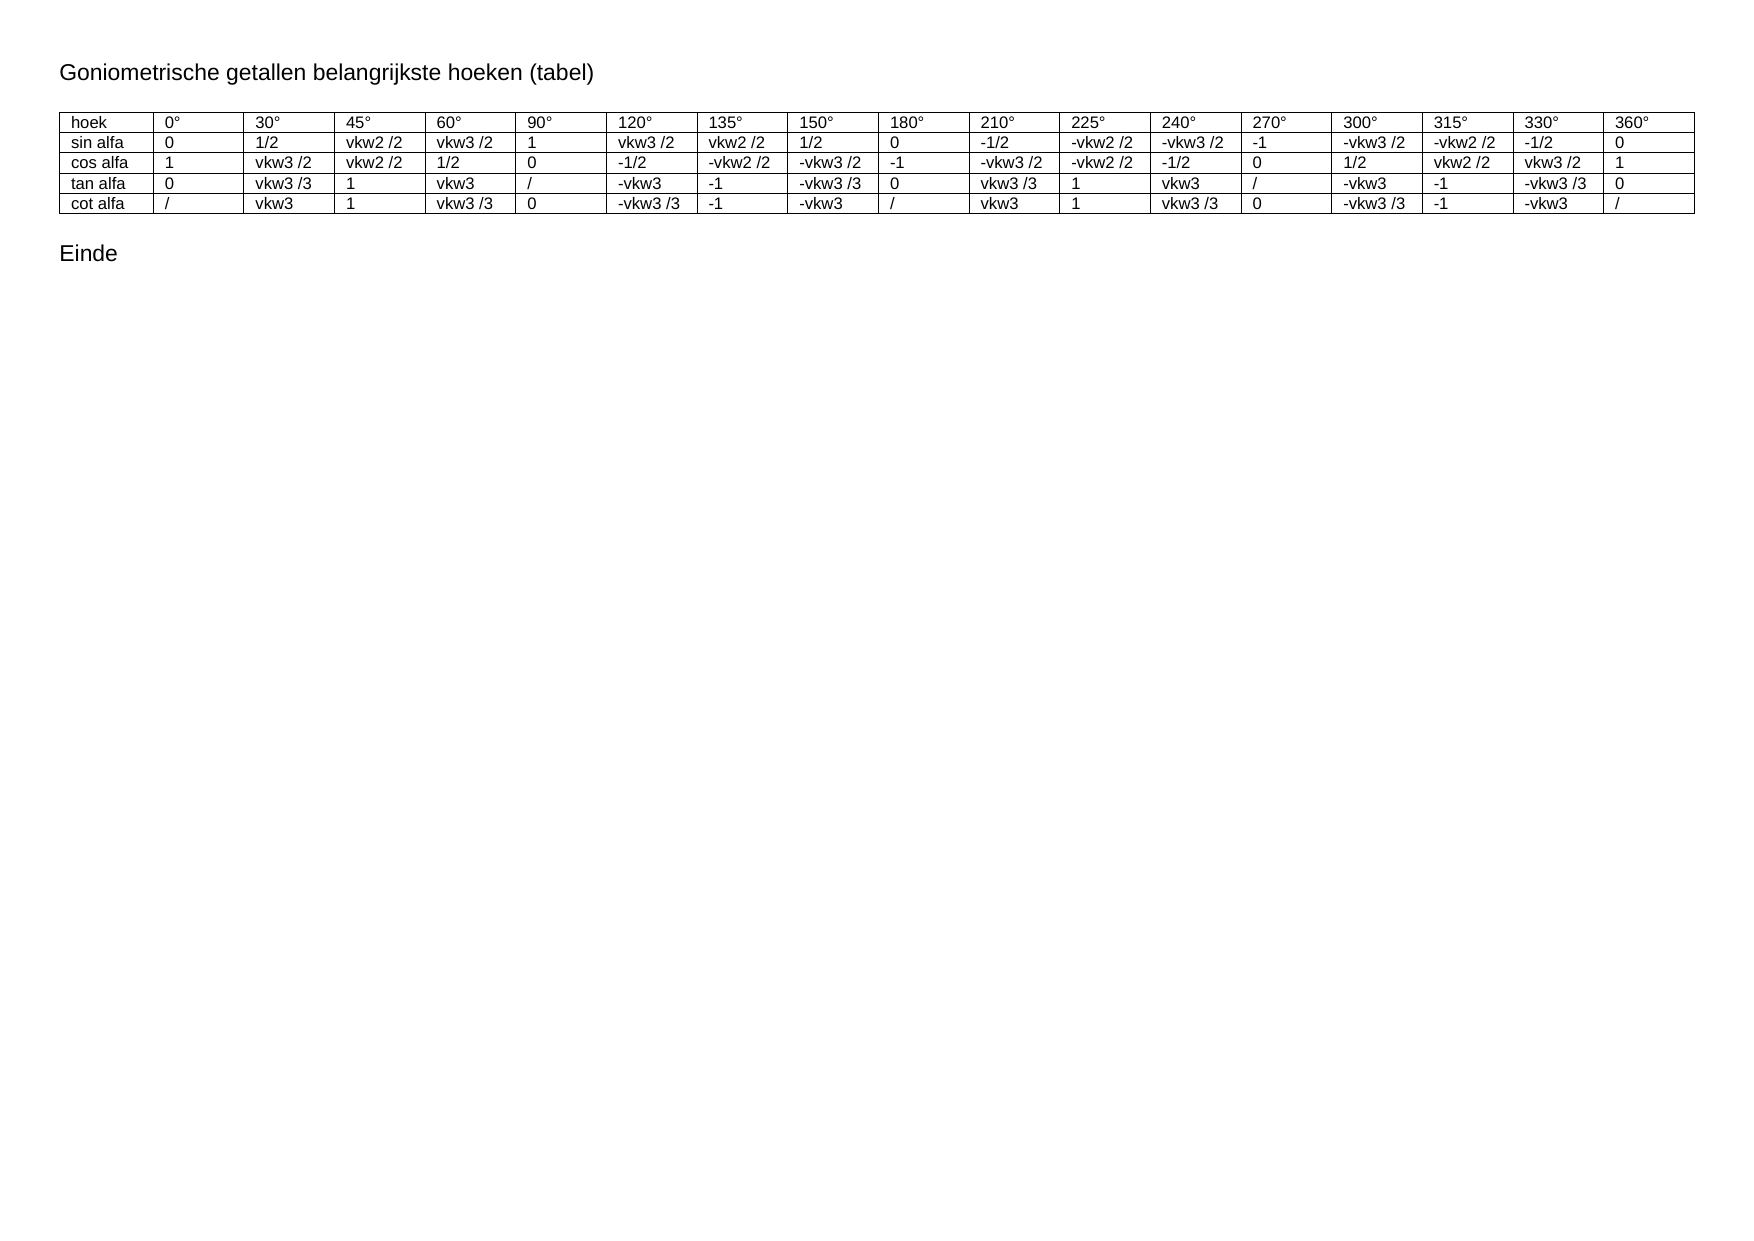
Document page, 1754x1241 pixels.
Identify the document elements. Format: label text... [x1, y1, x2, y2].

table_cell vkw2 /2 [335, 153, 425, 172]
table_cell / [1242, 174, 1331, 193]
table_cell -vkw3 /2 [970, 153, 1059, 172]
table_cell 0 [154, 174, 243, 193]
table_cell / [516, 174, 606, 193]
table_header 210° [970, 113, 1059, 132]
table_header 135° [698, 113, 787, 132]
table_header 45° [335, 113, 425, 132]
table_cell -vkw3 [788, 194, 878, 213]
table_header 120° [607, 113, 697, 132]
table_header 240° [1151, 113, 1241, 132]
table_cell vkw3 /3 [426, 194, 515, 213]
table_header 330° [1514, 113, 1603, 132]
table_cell tan alfa [60, 174, 153, 193]
table_cell -vkw3 /2 [788, 153, 878, 172]
table_cell vkw3 /3 [1151, 194, 1241, 213]
table_cell -vkw2 /2 [698, 153, 787, 172]
table_cell -vkw2 /2 [1060, 133, 1150, 152]
table_cell vkw3 /2 [426, 133, 515, 152]
text Goniometrische getallen belangrijkste hoeken (tabel) [59, 59, 1695, 85]
table_cell vkw2 /2 [1423, 153, 1513, 172]
table_cell 0 [1242, 194, 1331, 213]
table_header 180° [879, 113, 969, 132]
table_cell vkw3 [970, 194, 1059, 213]
table_cell 1 [1604, 153, 1694, 172]
table_cell -1/2 [1151, 153, 1241, 172]
table_cell 0 [516, 153, 606, 172]
table_cell -1/2 [1514, 133, 1603, 152]
table_cell cot alfa [60, 194, 153, 213]
table_cell -1 [879, 153, 969, 172]
text Einde [59, 240, 1695, 267]
table_header 315° [1423, 113, 1513, 132]
table_cell 0 [1604, 133, 1694, 152]
table_cell 0 [516, 194, 606, 213]
table_header 30° [244, 113, 334, 132]
table_cell -vkw3 /3 [788, 174, 878, 193]
table_cell 1 [335, 174, 425, 193]
table_cell -vkw3 /3 [1332, 194, 1422, 213]
table_header 270° [1242, 113, 1331, 132]
table_cell 0 [1604, 174, 1694, 193]
table_header 0° [154, 113, 243, 132]
table_cell 1/2 [426, 153, 515, 172]
table_cell vkw2 /2 [335, 133, 425, 152]
table_cell vkw3 [244, 194, 334, 213]
table_cell 0 [1242, 153, 1331, 172]
table_cell -1 [1423, 174, 1513, 193]
table_cell vkw3 /3 [970, 174, 1059, 193]
table_cell vkw3 /2 [244, 153, 334, 172]
table_cell -1 [698, 194, 787, 213]
table_cell -vkw2 /2 [1060, 153, 1150, 172]
table_header hoek [60, 113, 153, 132]
table_cell vkw2 /2 [698, 133, 787, 152]
table_cell -vkw3 /2 [1151, 133, 1241, 152]
table_cell -1 [1242, 133, 1331, 152]
table_cell 1/2 [244, 133, 334, 152]
table_cell -vkw2 /2 [1423, 133, 1513, 152]
table_cell 1 [154, 153, 243, 172]
table_cell -vkw3 /3 [1514, 174, 1603, 193]
table_cell vkw3 [426, 174, 515, 193]
table_cell 0 [879, 174, 969, 193]
table_cell / [154, 194, 243, 213]
table_cell -vkw3 /2 [1332, 133, 1422, 152]
table_header 150° [788, 113, 878, 132]
table_cell vkw3 /2 [1514, 153, 1603, 172]
table_cell -1 [698, 174, 787, 193]
table_cell / [879, 194, 969, 213]
table_cell -vkw3 [1514, 194, 1603, 213]
table_cell vkw3 [1151, 174, 1241, 193]
table_cell 1 [335, 194, 425, 213]
table_cell 1 [1060, 174, 1150, 193]
table_cell -vkw3 /3 [607, 194, 697, 213]
table_header 60° [426, 113, 515, 132]
table_cell -1 [1423, 194, 1513, 213]
table_cell cos alfa [60, 153, 153, 172]
table_cell 0 [154, 133, 243, 152]
table_cell 1/2 [1332, 153, 1422, 172]
table_cell vkw3 /2 [607, 133, 697, 152]
table_cell -vkw3 [1332, 174, 1422, 193]
table_cell -1/2 [607, 153, 697, 172]
table_cell -1/2 [970, 133, 1059, 152]
table_cell 0 [879, 133, 969, 152]
table_cell / [1604, 194, 1694, 213]
table_cell 1 [1060, 194, 1150, 213]
table_header 360° [1604, 113, 1694, 132]
table_cell 1 [516, 133, 606, 152]
table_cell -vkw3 [607, 174, 697, 193]
table_cell vkw3 /3 [244, 174, 334, 193]
table_header 90° [516, 113, 606, 132]
table_header 300° [1332, 113, 1422, 132]
table_cell sin alfa [60, 133, 153, 152]
table_cell 1/2 [788, 133, 878, 152]
table_header 225° [1060, 113, 1150, 132]
